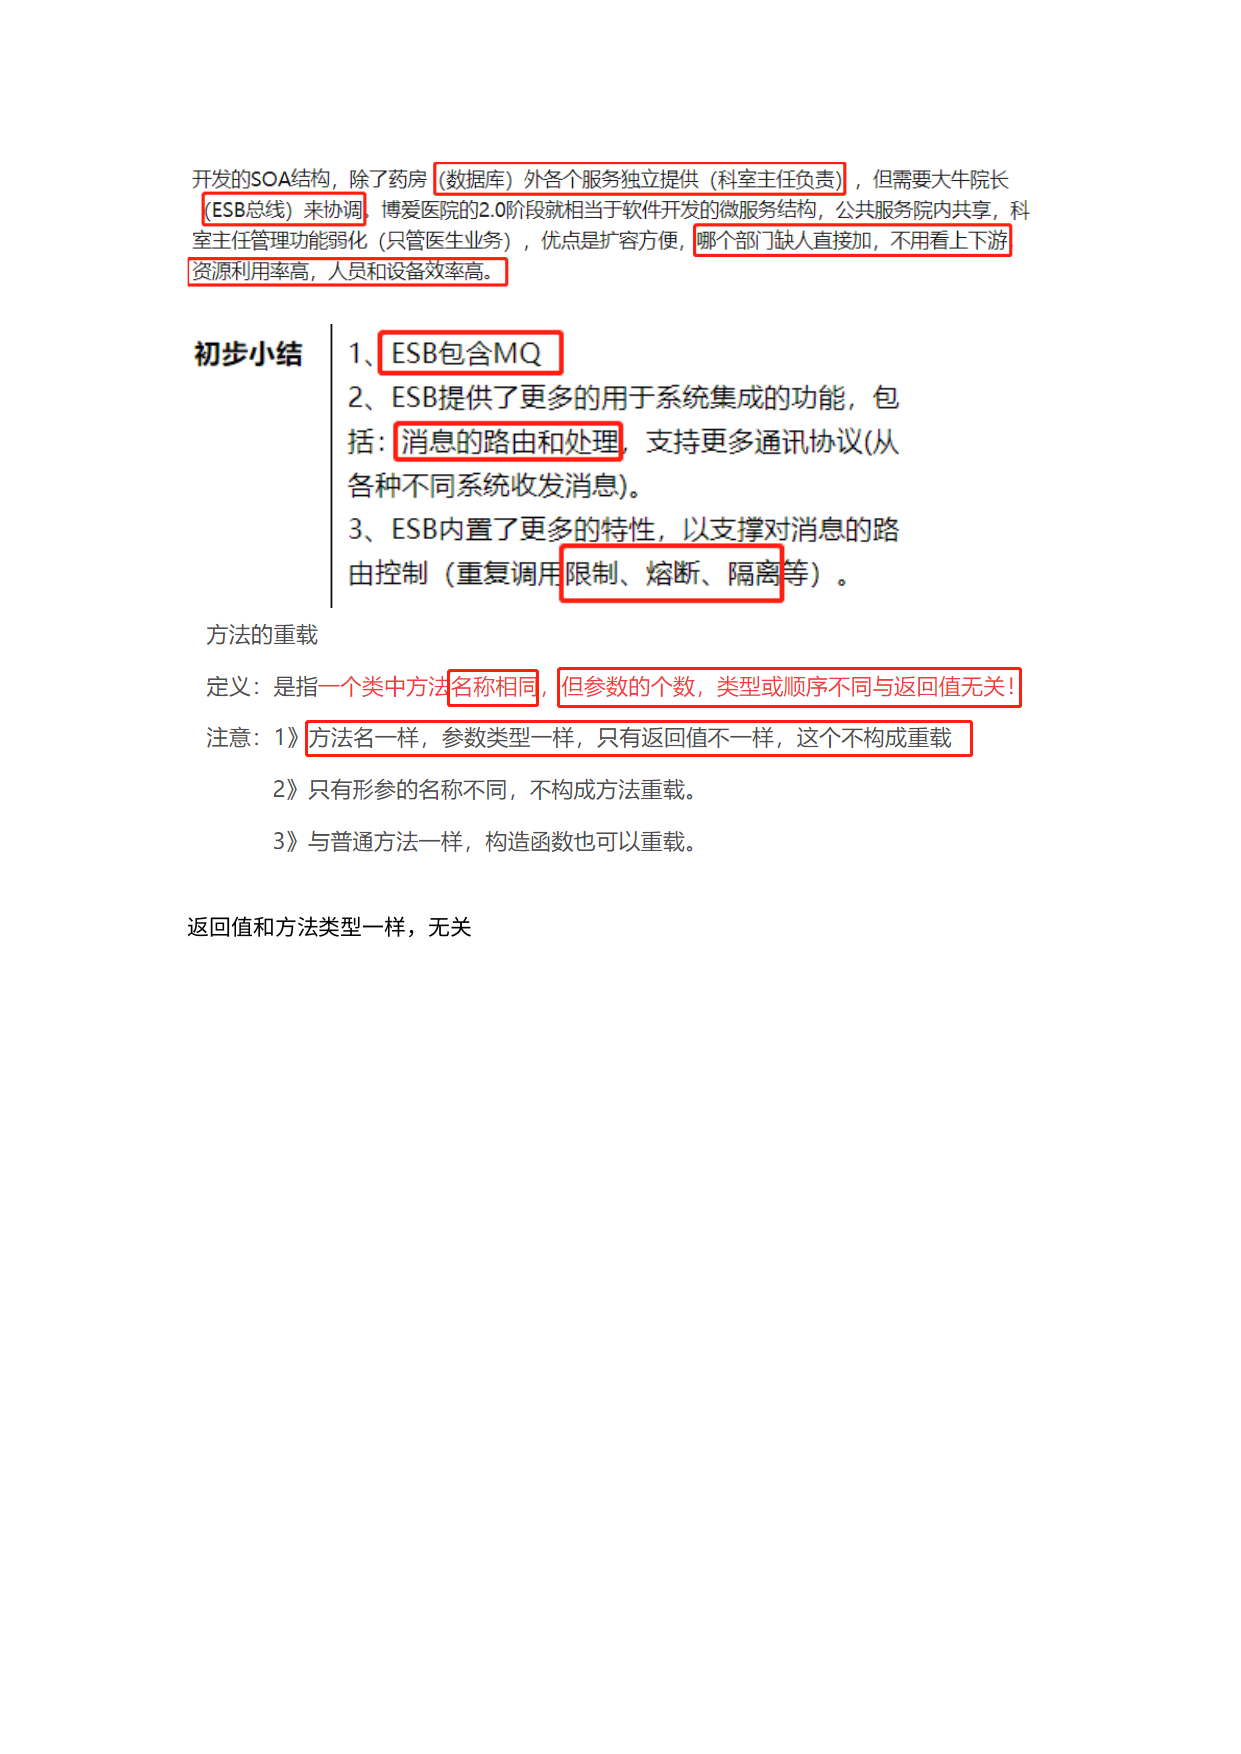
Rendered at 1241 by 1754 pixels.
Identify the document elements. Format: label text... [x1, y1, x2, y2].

picture [187, 324, 927, 608]
text 返回值和方法类型一样，无关 [187, 909, 1053, 942]
picture [187, 617, 1053, 889]
picture [187, 162, 1053, 294]
